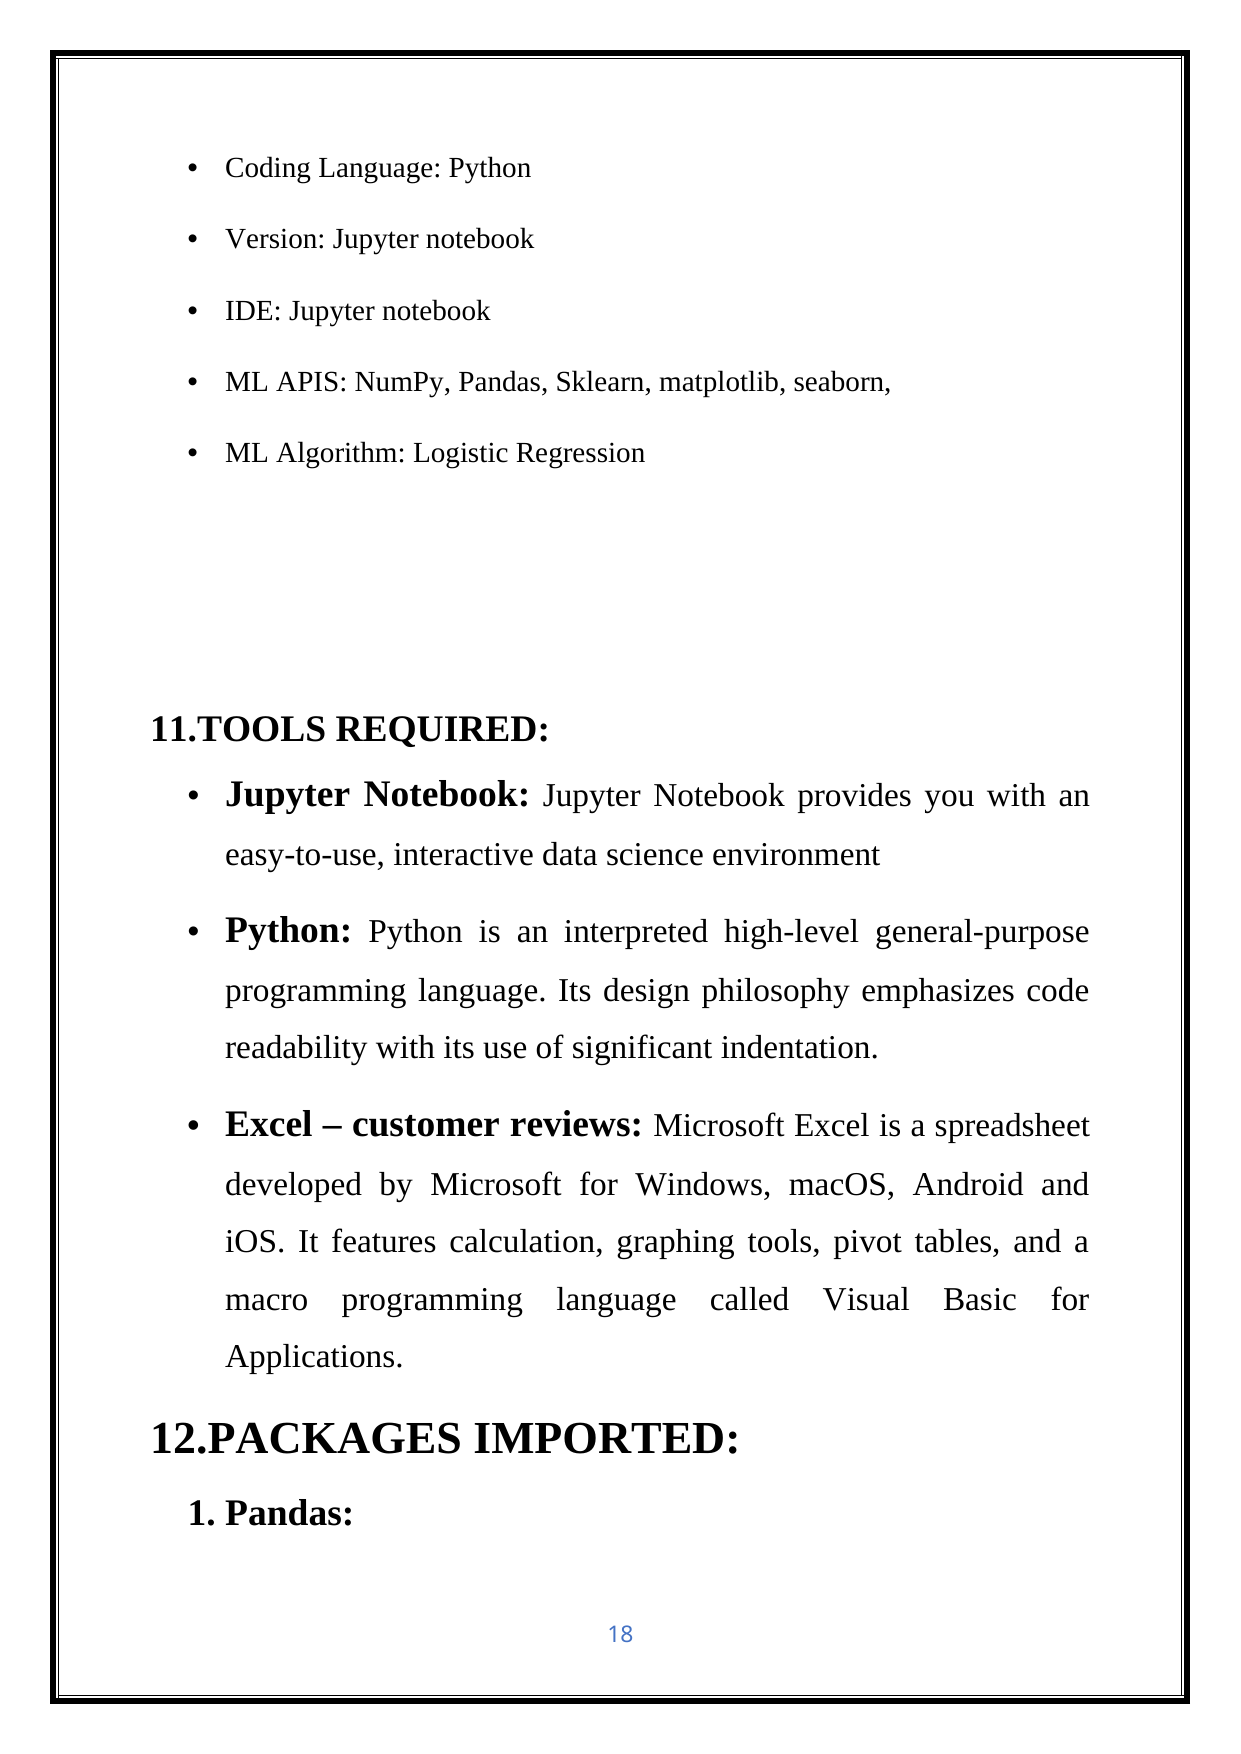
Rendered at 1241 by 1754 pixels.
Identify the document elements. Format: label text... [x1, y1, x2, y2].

list ML APIS: NumPy, Pandas, Sklearn, matplotlib, seaborn, [187, 364, 1090, 397]
list ML Algorithm: Logistic Regression [187, 435, 1090, 469]
list Pandas: [187, 1490, 1090, 1533]
list Coding Language: Python [187, 150, 1090, 184]
list Version: Jupyter notebook [187, 221, 1090, 255]
list Jupyter Notebook: Jupyter Notebook provides you with an easy-to-use, interactive data science environment [187, 771, 1090, 872]
text 11.TOOLS REQUIRED: [150, 707, 1090, 750]
list IDE: Jupyter notebook [187, 292, 1090, 326]
text 12.PACKAGES IMPORTED: [150, 1411, 1090, 1463]
list Excel – customer reviews: Microsoft Excel is a spreadsheet developed by Microsoft for Windows, macOS, Android and iOS. It features calculation, graphing tools, pivot tables, and a macro programming language called Visual Basic for Applications. [187, 1102, 1090, 1375]
list Python: Python is an interpreted high-level general-purpose programming language. Its design philosophy emphasizes code readability with its use of significant indentation. [187, 908, 1090, 1066]
